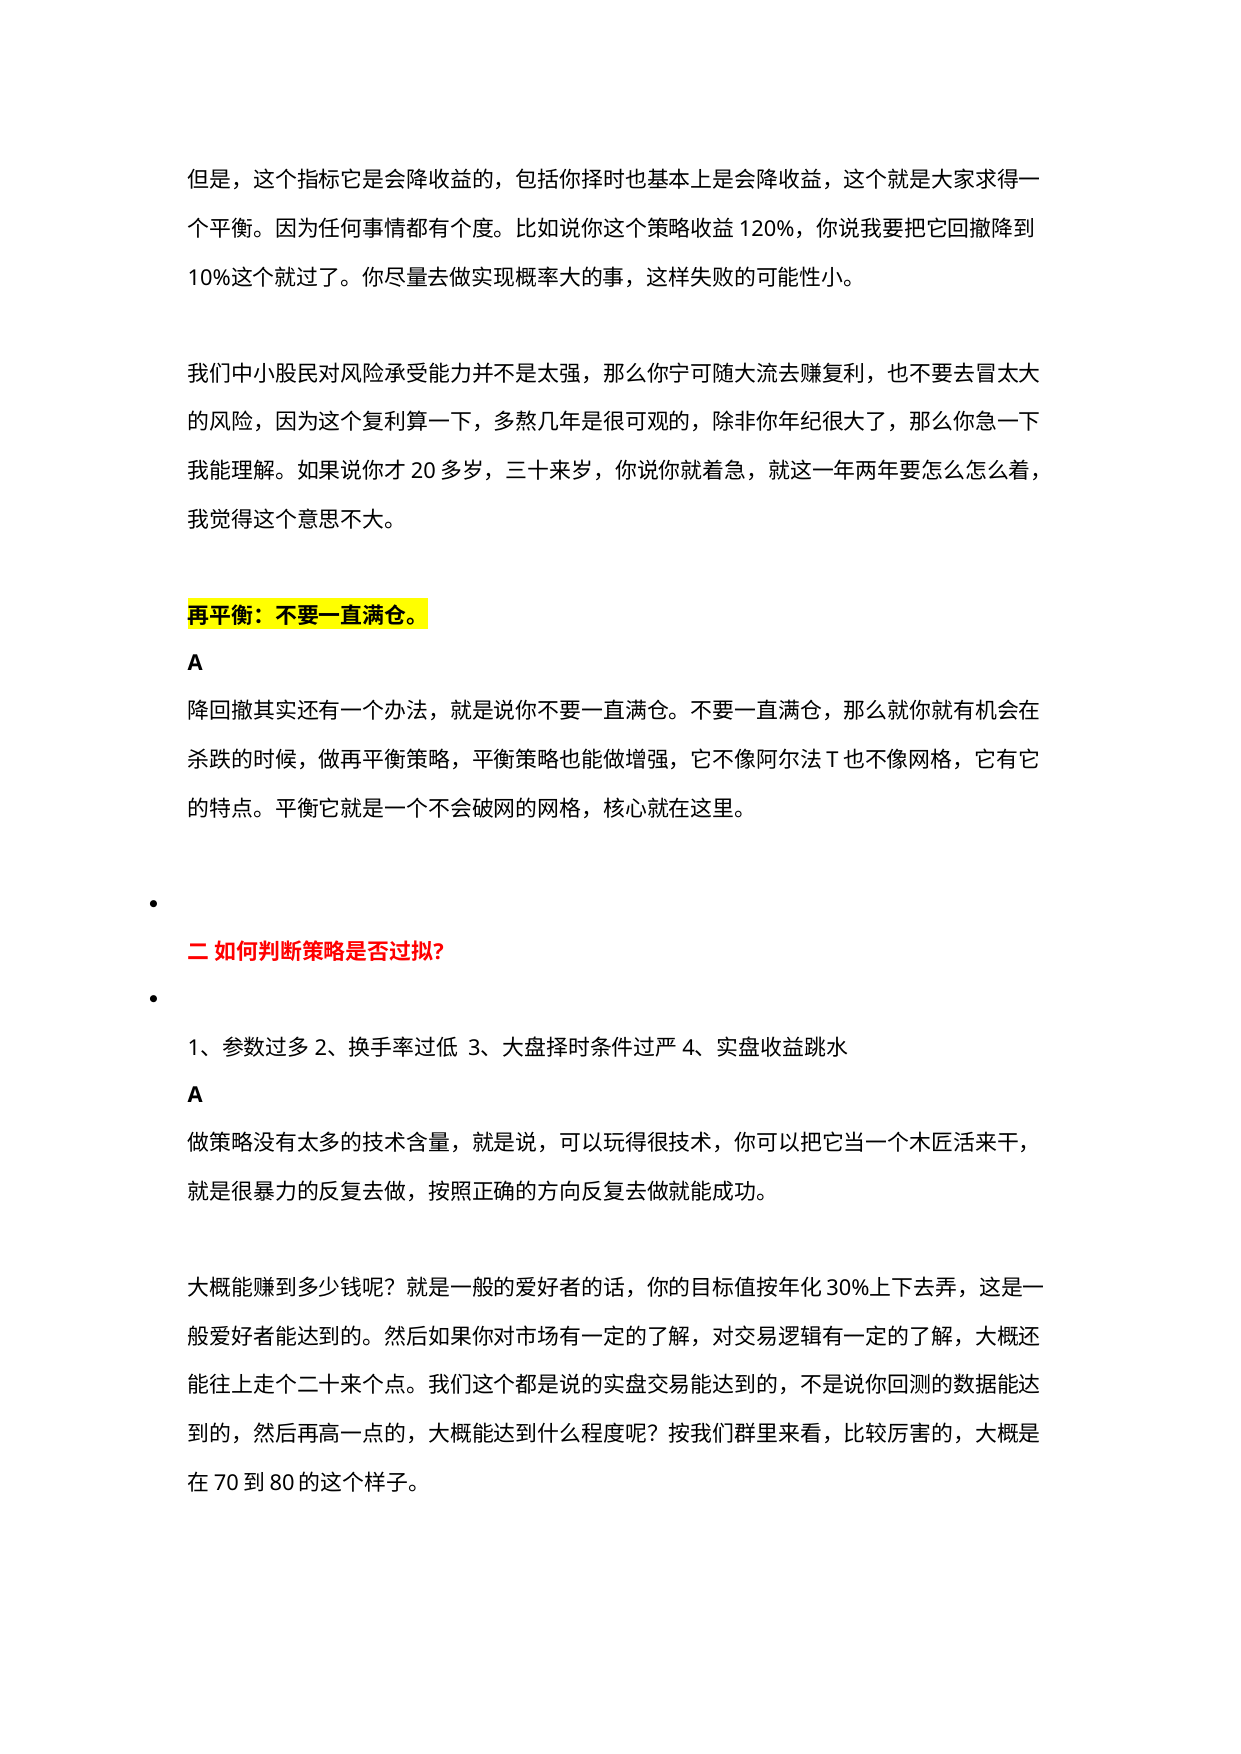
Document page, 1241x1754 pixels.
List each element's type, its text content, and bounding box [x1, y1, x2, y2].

text A [187, 1078, 1053, 1110]
text 但是，这个指标它是会降收益的，包括你择时也基本上是会降收益，这个就是大家求得一个平衡。因为任何事情都有个度。比如说你这个策略收益120%，你说我要把它回撤降到10%这个就过了。你尽量去做实现概率大的事，这样失败的可能性小。 [187, 162, 1053, 292]
text 做策略没有太多的技术含量，就是说，可以玩得很技术，你可以把它当一个木匠活来干，就是很暴力的反复去做，按照正确的方向反复去做就能成功。 [187, 1125, 1053, 1206]
text 二 如何判断策略是否过拟? [187, 933, 1053, 966]
text 我们中小股民对风险承受能力并不是太强，那么你宁可随大流去赚复利，也不要去冒太大的风险，因为这个复利算一下，多熬几年是很可观的，除非你年纪很大了，那么你急一下我能理解。如果说你才20多岁，三十来岁，你说你就着急，就这一年两年要怎么怎么着，我觉得这个意思不大。 [187, 355, 1053, 534]
text 1、参数过多 2、换手率过低 3、大盘择时条件过严 4、实盘收益跳水 [187, 1029, 1053, 1062]
text 再平衡：不要一直满仓。 [187, 597, 1053, 630]
text 降回撤其实还有一个办法，就是说你不要一直满仓。不要一直满仓，那么就你就有机会在杀跌的时候，做再平衡策略，平衡策略也能做增强，它不像阿尔法T也不像网格，它有它的特点。平衡它就是一个不会破网的网格，核心就在这里。 [187, 693, 1053, 823]
text 大概能赚到多少钱呢？就是一般的爱好者的话，你的目标值按年化30%上下去弄，这是一般爱好者能达到的。然后如果你对市场有一定的了解，对交易逻辑有一定的了解，大概还能往上走个二十来个点。我们这个都是说的实盘交易能达到的，不是说你回测的数据能达到的，然后再高一点的，大概能达到什么程度呢？按我们群里来看，比较厉害的，大概是在70到80的这个样子。 [187, 1269, 1053, 1497]
text A [187, 646, 1053, 678]
